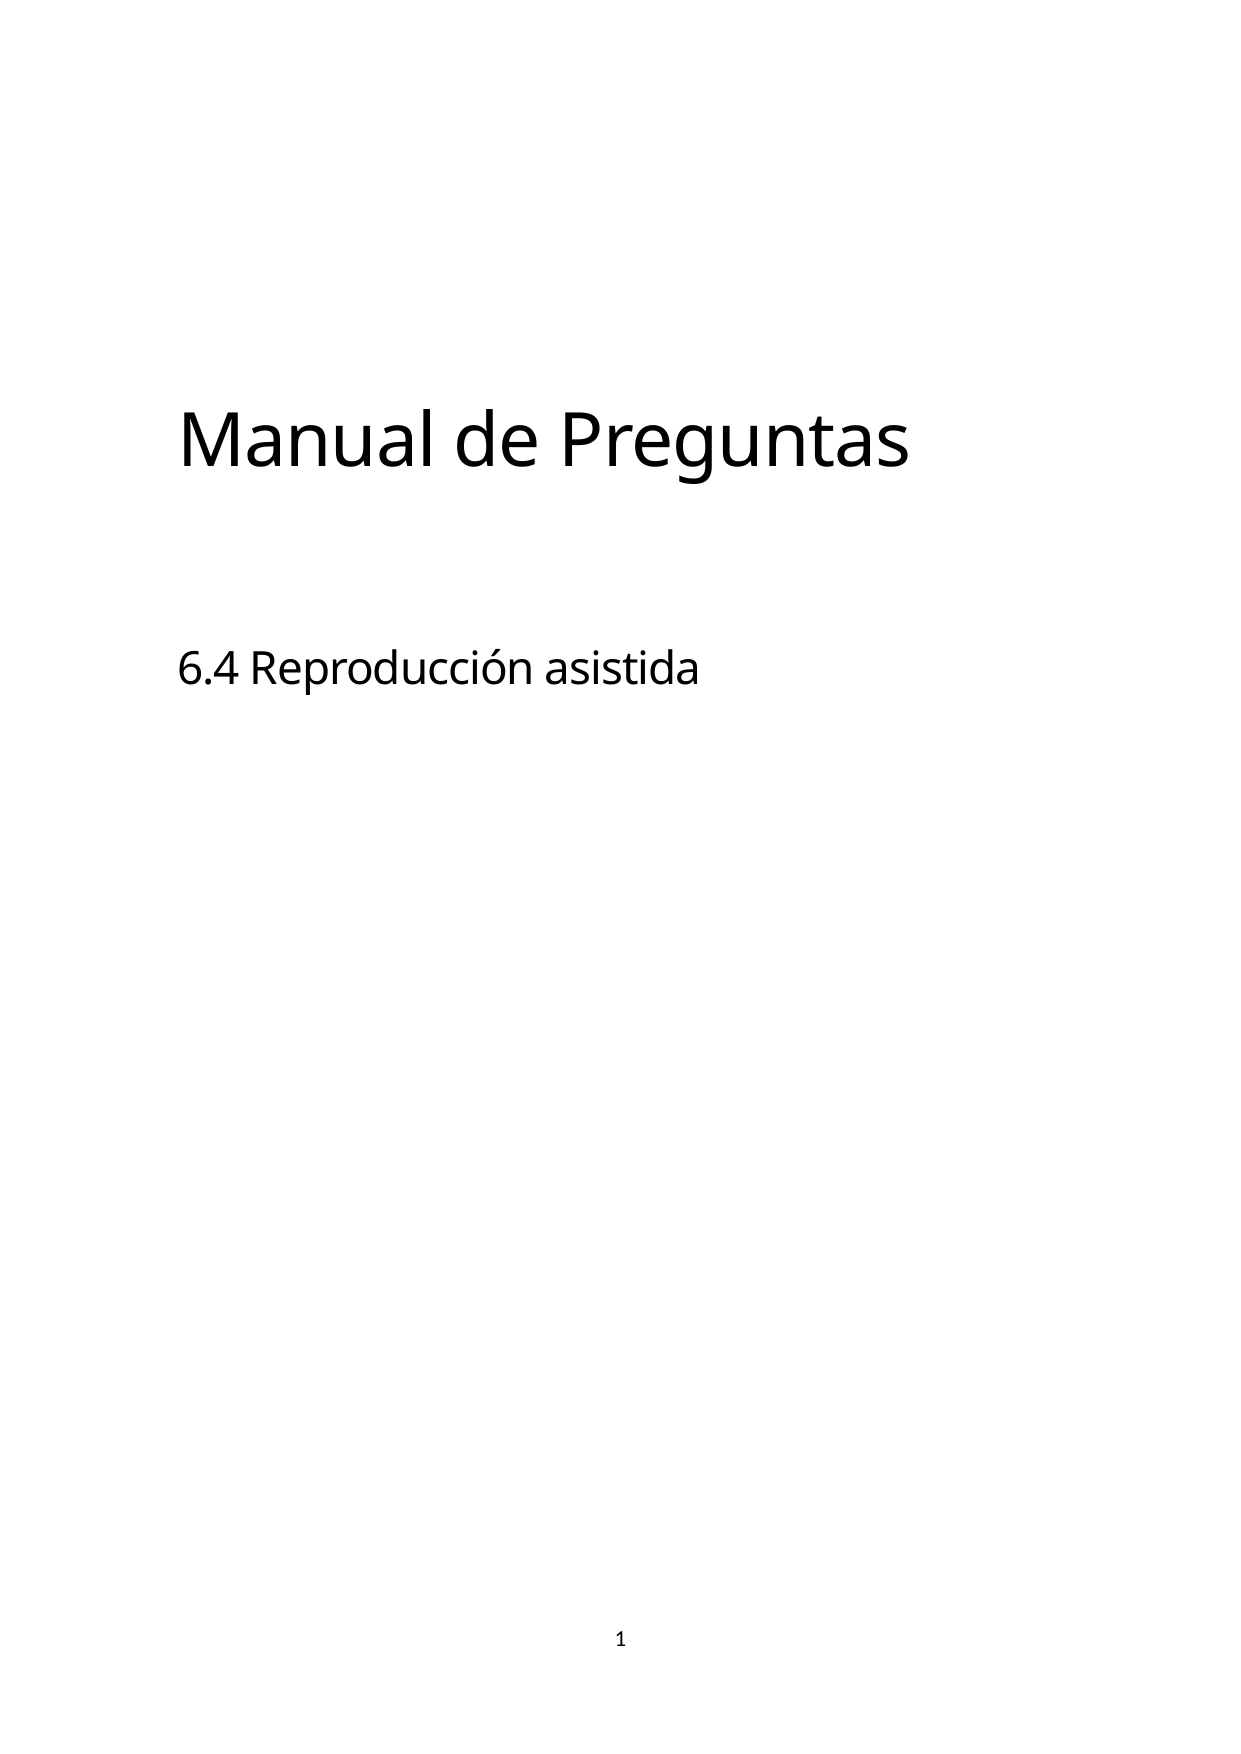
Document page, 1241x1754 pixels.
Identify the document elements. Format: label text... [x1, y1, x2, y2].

title Manual de Preguntas [177, 386, 1063, 488]
title 6.4 Reproducción asistida [177, 636, 1063, 698]
